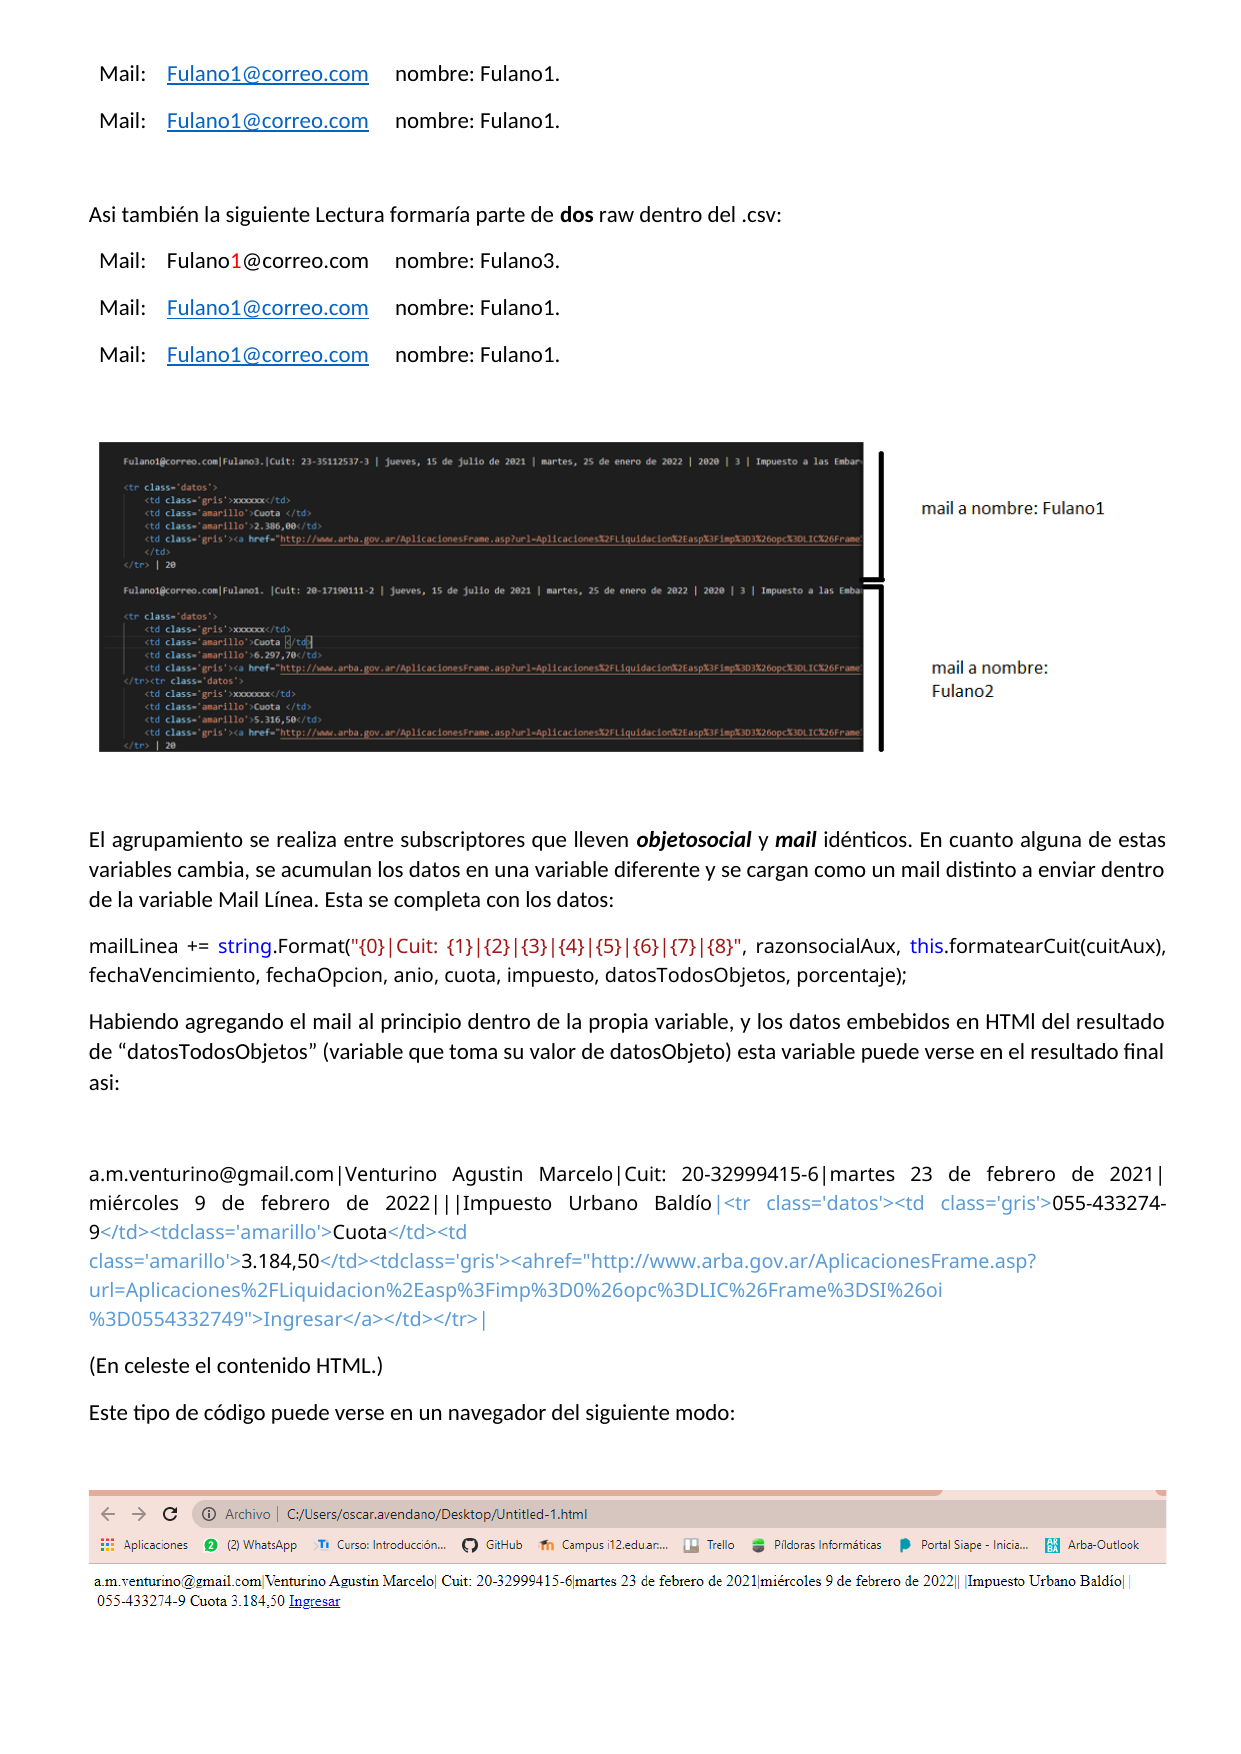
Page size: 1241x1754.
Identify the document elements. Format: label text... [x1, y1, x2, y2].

picture [88, 1490, 1167, 1637]
text mailLinea += string.Format("{0}|Cuit: {1}|{2}|{3}|{4}|{5}|{6}|{7}|{8}", razonsocialAux, this.formatearCuit(cuitAux), fechaVencimiento, fechaOpcion, anio, cuota, impuesto, datosTodosObjetos, porcentaje); [89, 932, 1167, 988]
text Mail: Fulano1@correo.com nombre: Fulano1. [89, 340, 1167, 368]
text Habiendo agregando el mail al principio dentro de la propia variable, y los datos embebidos en HTMl del resultado de “datosTodosObjetos” (variable que toma su valor de datosObjeto) esta variable puede verse en el resultado final asi: [89, 1007, 1167, 1096]
text Mail: Fulano1@correo.com nombre: Fulano3. [89, 247, 1167, 275]
text Mail: Fulano1@correo.com nombre: Fulano1. [89, 106, 1167, 134]
picture [88, 434, 1166, 760]
text (En celeste el contenido HTML.) [89, 1351, 1167, 1379]
text Asi también la siguiente Lectura formaría parte de dos raw dentro del .csv: [89, 200, 1167, 228]
text Mail: Fulano1@correo.com nombre: Fulano1. [89, 293, 1167, 322]
text El agrupamiento se realiza entre subscriptores que lleven objetosocial y mail idénticos. En cuanto alguna de estas variables cambia, se acumulan los datos en una variable diferente y se cargan como un mail distinto a enviar dentro de la variable Mail Línea. Esta se completa con los datos: [89, 825, 1167, 914]
text a.m.venturino@gmail.com|Venturino Agustin Marcelo|Cuit: 20-32999415-6|martes 23 de febrero de 2021|miércoles 9 de febrero de 2022|||Impuesto Urbano Baldío|<tr class='datos'><td class='gris'>055-433274-9</td><tdclass='amarillo'>Cuota</td><td class='amarillo'>3.184,50</td><tdclass='gris'><ahref="http://www.arba.gov.ar/AplicacionesFrame.asp?url=Aplicaciones%2FLiquidacion%2Easp%3Fimp%3D0%26opc%3DLIC%26Frame%3DSI%26oi%3D0554332749">Ingresar</a></td></tr>| [89, 1160, 1167, 1333]
text Este tipo de código puede verse en un navegador del siguiente modo: [89, 1398, 1167, 1426]
text Mail: Fulano1@correo.com nombre: Fulano1. [89, 59, 1167, 87]
